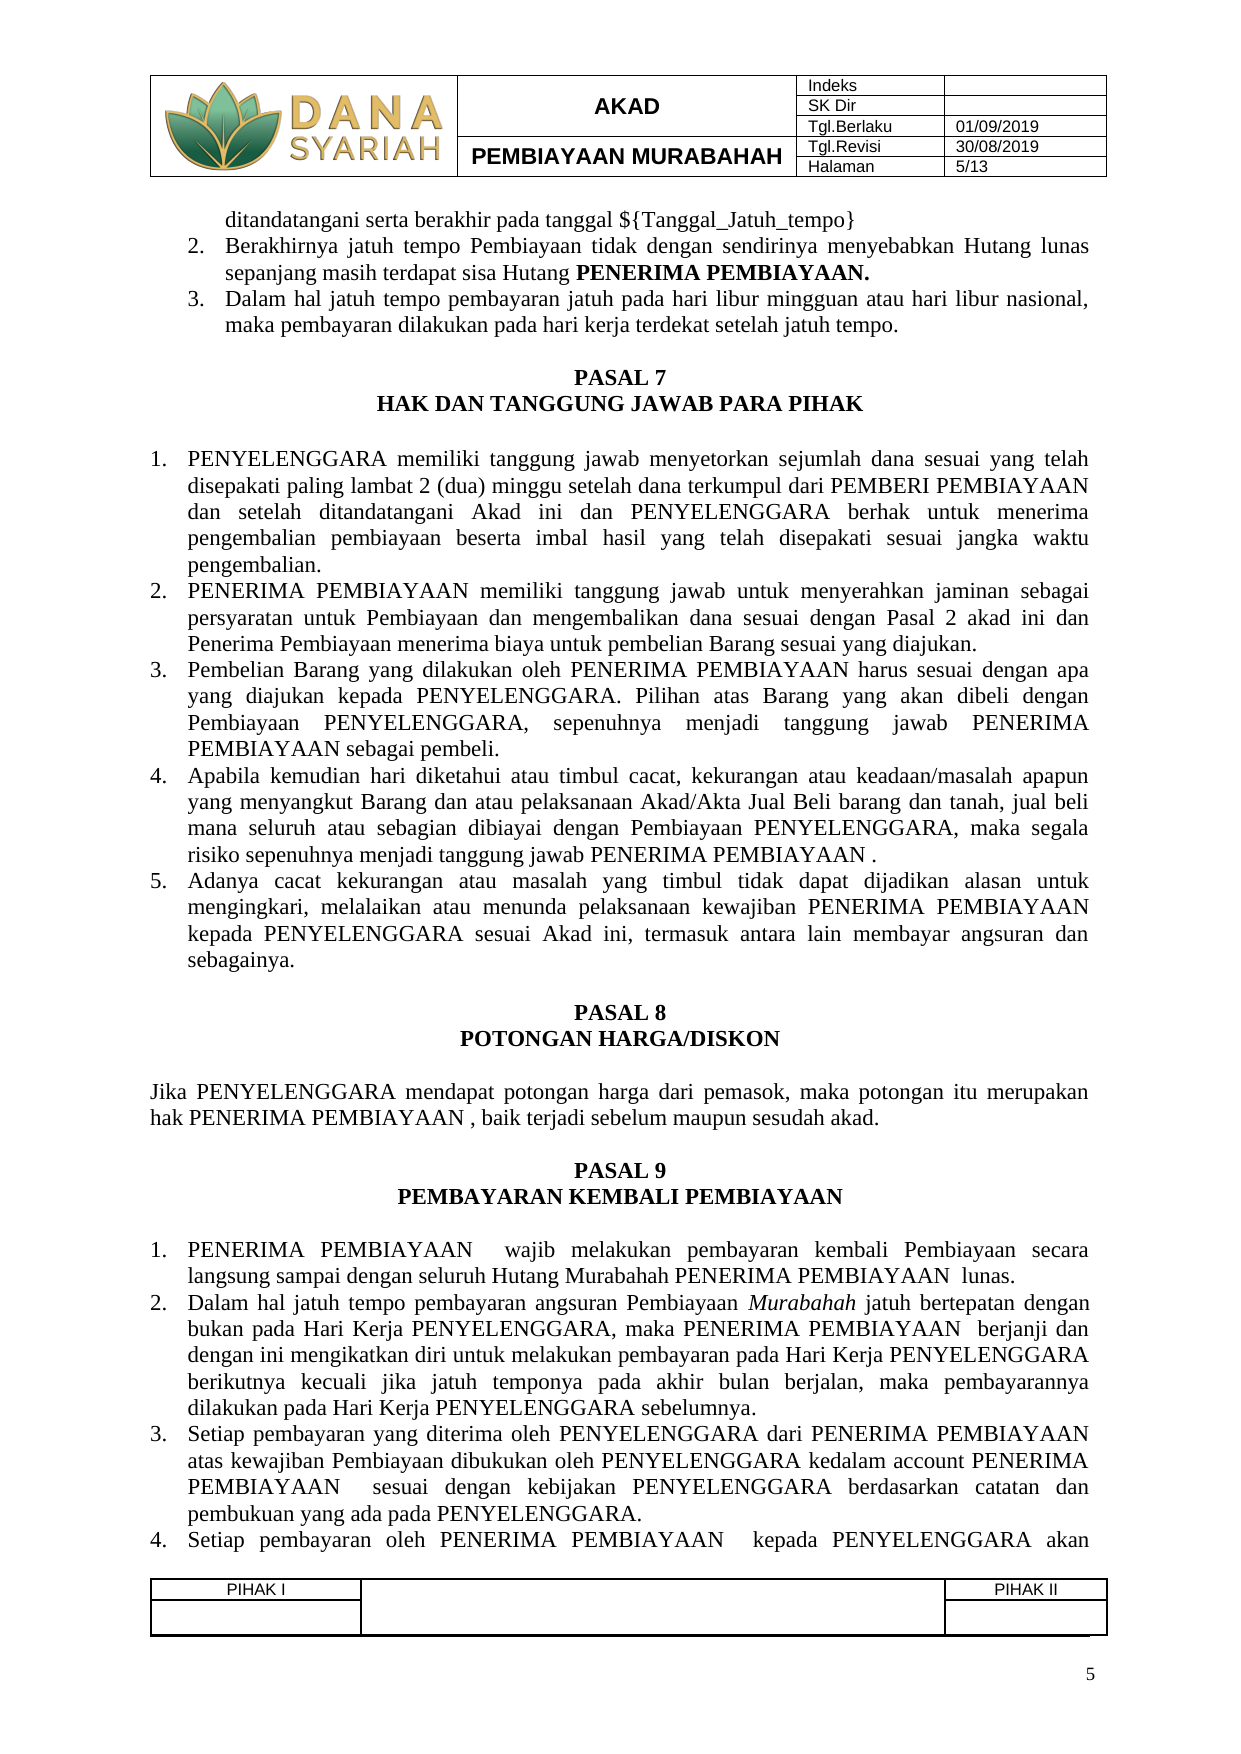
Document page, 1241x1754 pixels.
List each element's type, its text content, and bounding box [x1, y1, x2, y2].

list Apabila kemudian hari diketahui atau timbul cacat, kekurangan atau keadaan/masalah apapun yang menyangkut Barang dan atau pelaksanaan Akad/Akta Jual Beli barang dan tanah, jual beli mana seluruh atau sebagian dibiayai dengan Pembiayaan PENYELENGGARA, maka segala risiko sepenuhnya menjadi tanggung jawab PENERIMA PEMBIAYAAN . [150, 762, 1090, 867]
list Berakhirnya jatuh tempo Pembiayaan tidak dengan sendirinya menyebabkan Hutang lunas sepanjang masih terdapat sisa Hutang PENERIMA PEMBIAYAAN. [187, 232, 1090, 285]
subtitle PASAL 8 [150, 999, 1090, 1025]
subtitle HAK DAN TANGGUNG JAWAB PARA PIHAK [150, 390, 1090, 417]
subtitle PASAL 9 [150, 1157, 1090, 1183]
list Dalam hal jatuh tempo pembayaran jatuh pada hari libur mingguan atau hari libur nasional, maka pembayaran dilakukan pada hari kerja terdekat setelah jatuh tempo. [187, 285, 1090, 338]
list PENYELENGGARA memiliki tanggung jawab menyetorkan sejumlah dana sesuai yang telah disepakati paling lambat 2 (dua) minggu setelah dana terkumpul dari PEMBERI PEMBIAYAAN dan setelah ditandatangani Akad ini dan PENYELENGGARA berhak untuk menerima pengembalian pembiayaan beserta imbal hasil yang telah disepakati sesuai jangka waktu pengembalian. [150, 445, 1090, 577]
list Pembelian Barang yang dilakukan oleh PENERIMA PEMBIAYAAN harus sesuai dengan apa yang diajukan kepada PENYELENGGARA. Pilihan atas Barang yang akan dibeli dengan Pembiayaan PENYELENGGARA, sepenuhnya menjadi tanggung jawab PENERIMA PEMBIAYAAN sebagai pembeli. [150, 656, 1090, 762]
list Dalam hal jatuh tempo pembayaran angsuran Pembiayaan Murabahah jatuh bertepatan dengan bukan pada Hari Kerja PENYELENGGARA, maka PENERIMA PEMBIAYAAN berjanji dan dengan ini mengikatkan diri untuk melakukan pembayaran pada Hari Kerja PENYELENGGARA berikutnya kecuali jika jatuh temponya pada akhir bulan berjalan, maka pembayarannya dilakukan pada Hari Kerja PENYELENGGARA sebelumnya. [150, 1289, 1090, 1421]
subtitle POTONGAN HARGA/DISKON [150, 1025, 1090, 1052]
list Setiap pembayaran oleh PENERIMA PEMBIAYAAN kepada PENYELENGGARA akan digunakan untuk membayar : [150, 1526, 1090, 1552]
subtitle PASAL 7 [150, 364, 1090, 390]
list PENERIMA PEMBIAYAAN memiliki tanggung jawab untuk menyerahkan jaminan sebagai persyaratan untuk Pembiayaan dan mengembalikan dana sesuai dengan Pasal 2 akad ini dan Penerima Pembiayaan menerima biaya untuk pembelian Barang sesuai yang diajukan. [150, 577, 1090, 656]
picture [162, 77, 446, 175]
list Adanya cacat kekurangan atau masalah yang timbul tidak dapat dijadikan alasan untuk mengingkari, melalaikan atau menunda pelaksanaan kewajiban PENERIMA PEMBIAYAAN kepada PENYELENGGARA sesuai Akad ini, termasuk antara lain membayar angsuran dan sebagainya. [150, 867, 1090, 972]
list Setiap pembayaran yang diterima oleh PENYELENGGARA dari PENERIMA PEMBIAYAAN atas kewajiban Pembiayaan dibukukan oleh PENYELENGGARA kedalam account PENERIMA PEMBIAYAAN sesuai dengan kebijakan PENYELENGGARA berdasarkan catatan dan pembukuan yang ada pada PENYELENGGARA. [150, 1421, 1090, 1526]
text Jika PENYELENGGARA mendapat potongan harga dari pemasok, maka potongan itu merupakan hak PENERIMA PEMBIAYAAN , baik terjadi sebelum maupun sesudah akad. [150, 1078, 1090, 1131]
list PENERIMA PEMBIAYAAN wajib melakukan pembayaran kembali Pembiayaan secara langsung sampai dengan seluruh Hutang Murabahah PENERIMA PEMBIAYAAN lunas. [150, 1236, 1090, 1289]
subtitle PEMBAYARAN KEMBALI PEMBIAYAAN [150, 1183, 1090, 1210]
